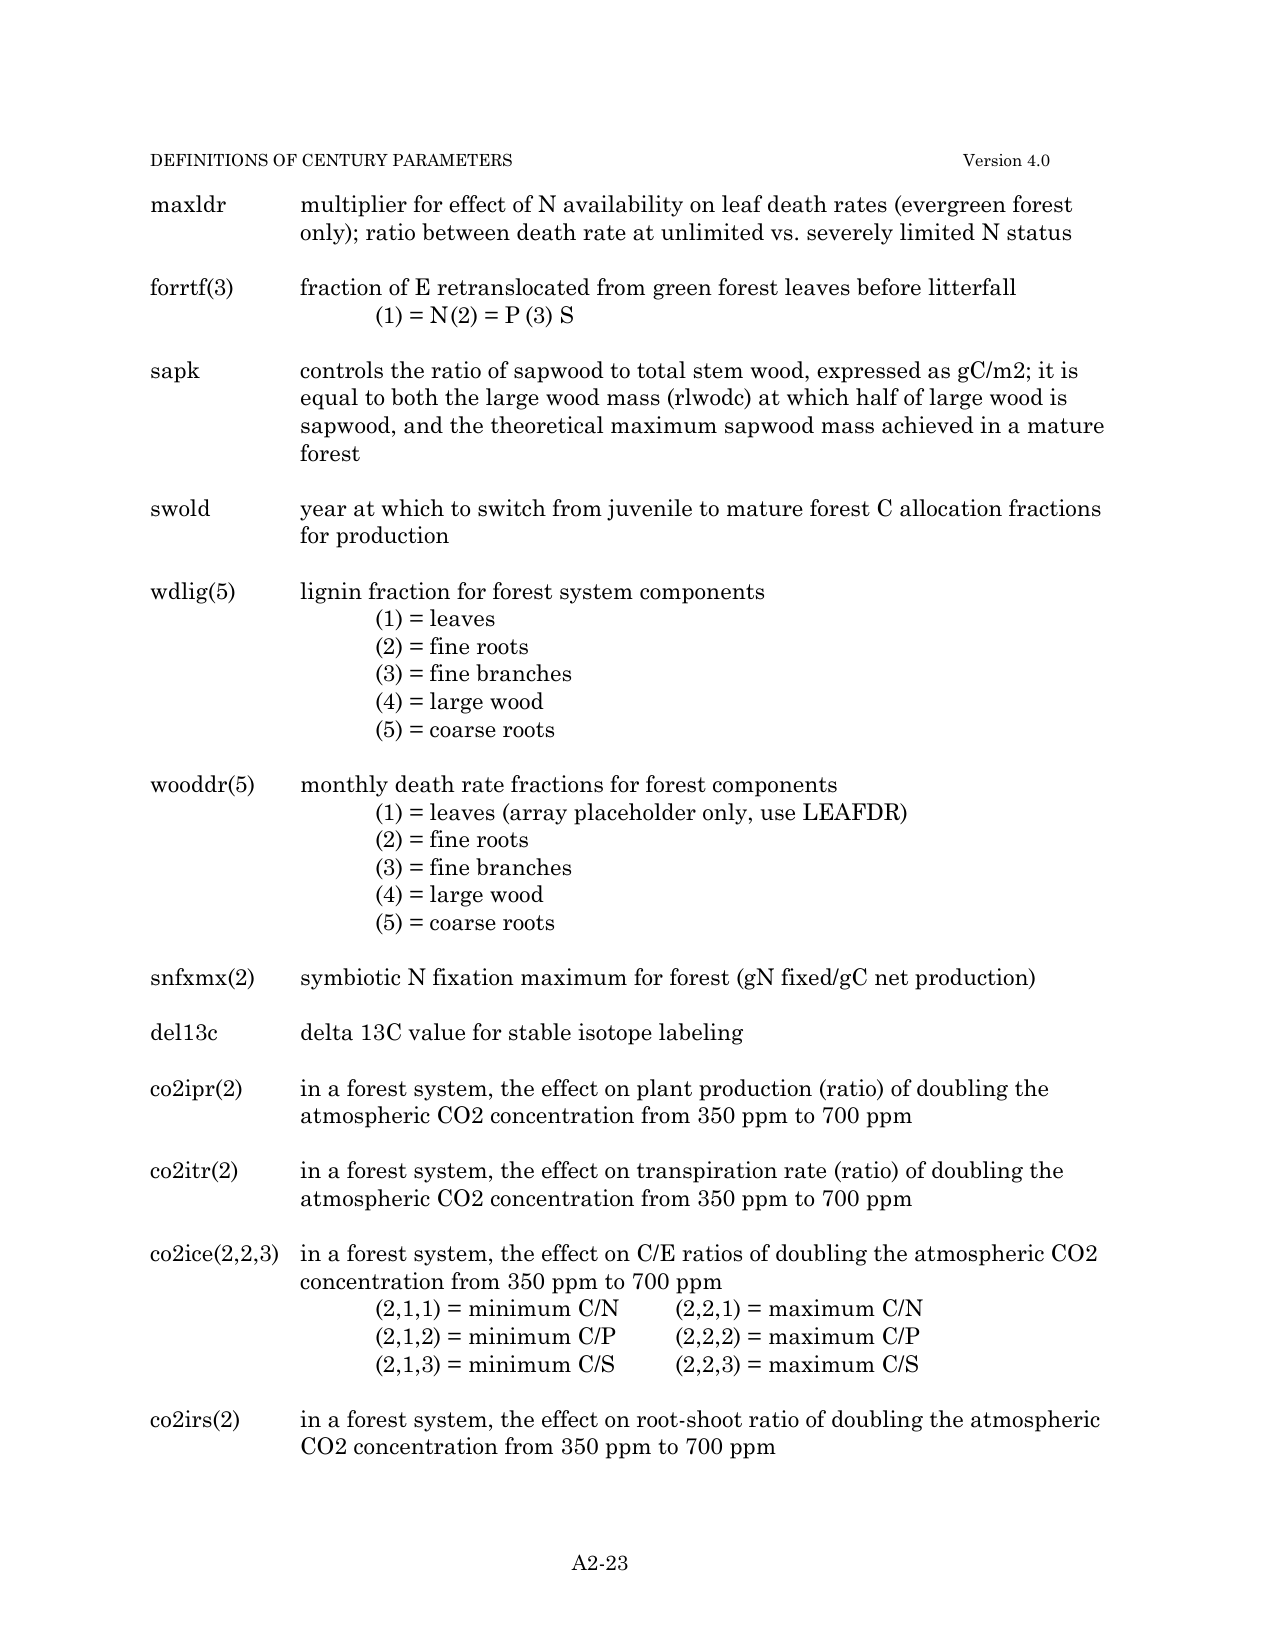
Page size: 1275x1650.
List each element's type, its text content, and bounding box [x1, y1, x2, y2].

text (2,1,2) = minimum C/P (2,2,2) = maximum C/P [150, 1322, 1125, 1349]
text (1) = N (2) = P (3) S [150, 300, 1125, 328]
text snfxmx(2) symbiotic N fixation maximum for forest (gN fixed/gC net production) [150, 963, 1125, 991]
text co2ipr(2) in a forest system, the effect on plant production (ratio) of doubling the atmospheric CO2 concentration from 350 ppm to 700 ppm [150, 1073, 1125, 1128]
text (2,1,3) = minimum C/S (2,2,3) = maximum C/S [150, 1349, 1125, 1377]
text co2ice(2,2,3) in a forest system, the effect on C/E ratios of doubling the atmospheric CO2 concentration from 350 ppm to 700 ppm [150, 1239, 1125, 1294]
text wdlig(5) lignin fraction for forest system components [150, 576, 1125, 604]
text (5) = coarse roots [150, 908, 1125, 935]
text forrtf(3) fraction of E retranslocated from green forest leaves before litterfall [150, 273, 1125, 300]
text (3) = fine branches [150, 852, 1125, 880]
text (4) = large wood [150, 687, 1125, 714]
text sapk controls the ratio of sapwood to total stem wood, expressed as gC/m2; it is equal to both the large wood mass (rlwodc) at which half of large wood is sapwood, and the theoretical maximum sapwood mass achieved in a mature forest [150, 356, 1125, 466]
text (1) = leaves [150, 604, 1125, 632]
text (5) = coarse roots [150, 714, 1125, 742]
text (1) = leaves (array placeholder only, use LEAFDR) [150, 797, 1125, 825]
text (2,1,1) = minimum C/N (2,2,1) = maximum C/N [150, 1294, 1125, 1322]
text (2) = fine roots [150, 825, 1125, 852]
text (4) = large wood [150, 880, 1125, 908]
text co2itr(2) in a forest system, the effect on transpiration rate (ratio) of doubling the atmospheric CO2 concentration from 350 ppm to 700 ppm [150, 1156, 1125, 1211]
text co2irs(2) in a forest system, the effect on root-shoot ratio of doubling the atmospheric CO2 concentration from 350 ppm to 700 ppm [150, 1404, 1125, 1460]
text del13c delta 13C value for stable isotope labeling [150, 1018, 1125, 1046]
text (3) = fine branches [150, 659, 1125, 687]
text wooddr(5) monthly death rate fractions for forest components [150, 770, 1125, 797]
text (2) = fine roots [150, 632, 1125, 659]
text swold year at which to switch from juvenile to mature forest C allocation fractions for production [150, 494, 1125, 549]
text maxldr multiplier for effect of N availability on leaf death rates (evergreen forest only); ratio between death rate at unlimited vs. severely limited N status [150, 190, 1125, 245]
